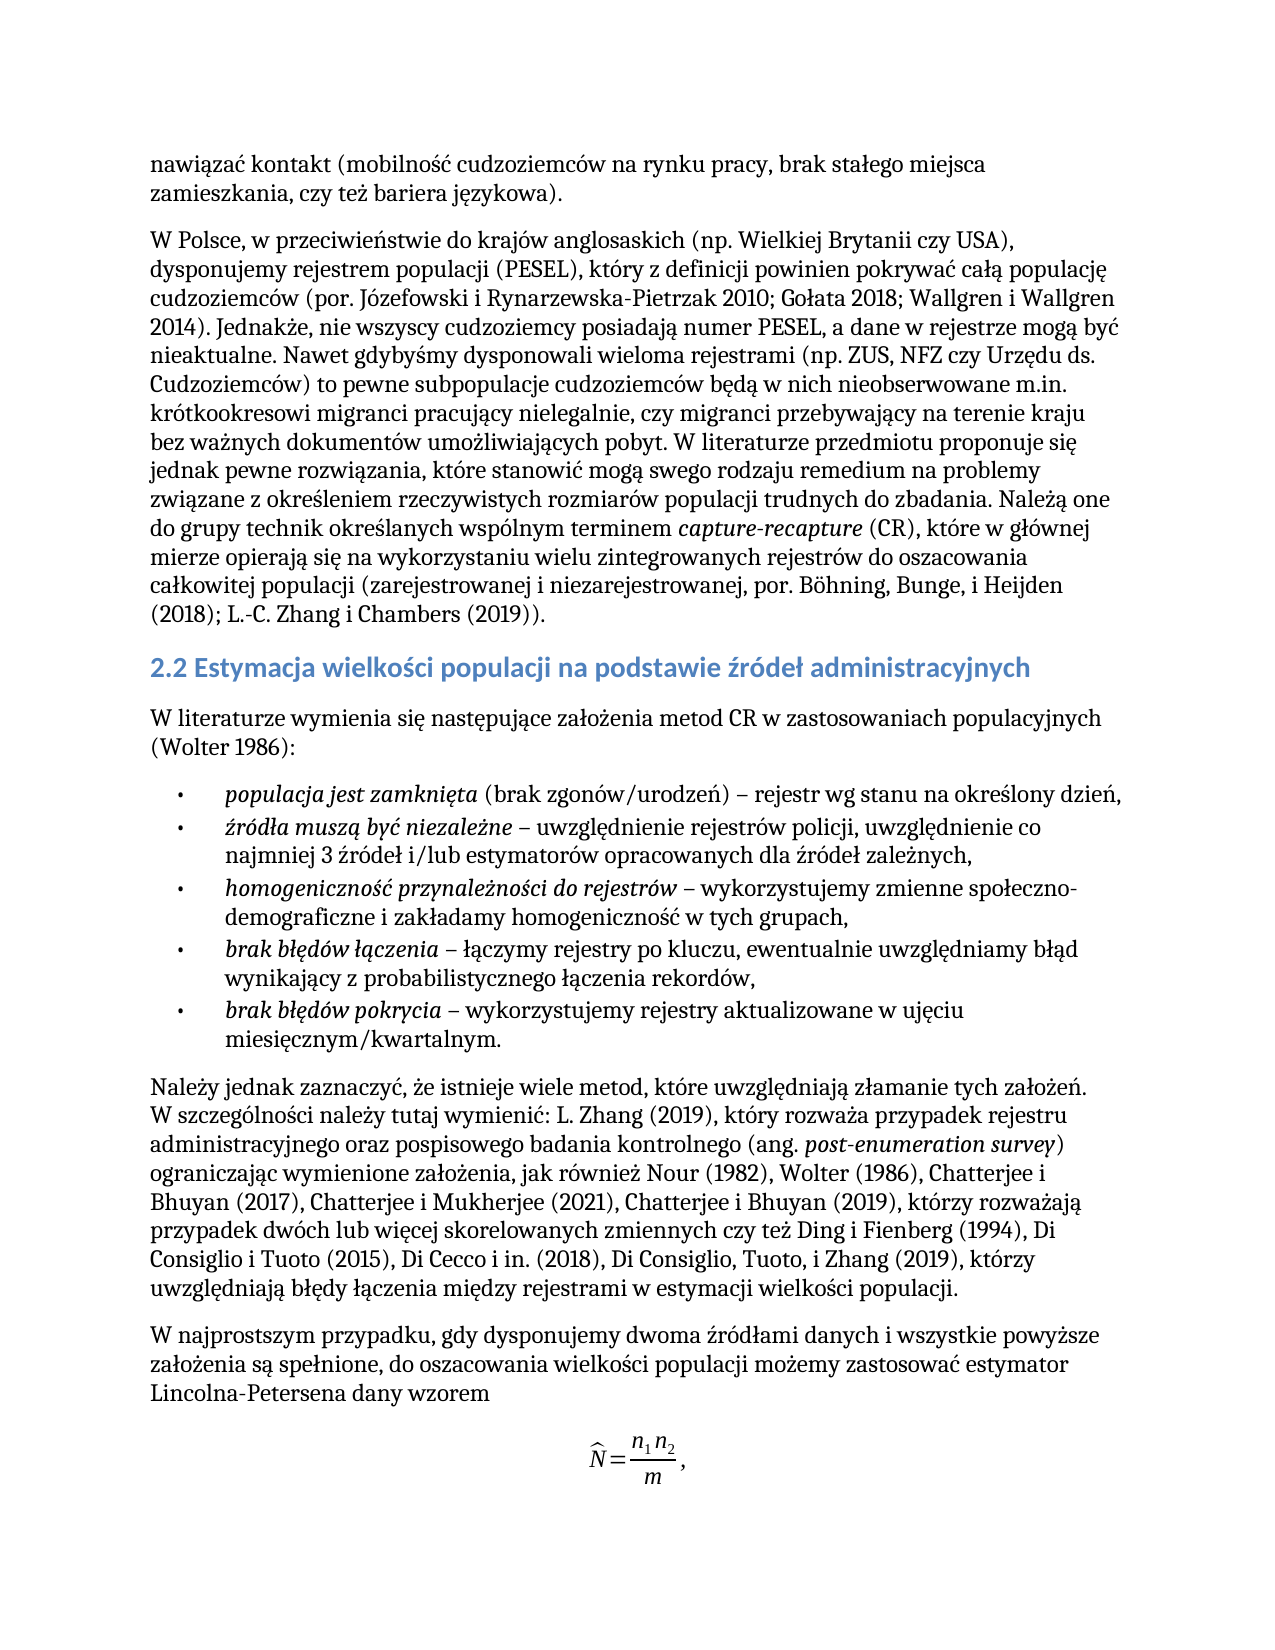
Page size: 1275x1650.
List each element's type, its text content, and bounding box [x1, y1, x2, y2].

list brak błędów łączenia – łączymy rejestry po kluczu, ewentualnie uwzględniamy błąd wynikający z probabilistycznego łączenia rekordów, [175, 935, 1125, 993]
text W literaturze wymienia się następujące założenia metod CR w zastosowaniach populacyjnych (Wolter 1986): [150, 704, 1125, 761]
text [150, 150, 1125, 207]
text W Polsce, w przeciwieństwie do krajów anglosaskich (np. Wielkiej Brytanii czy USA), dysponujemy rejestrem populacji (PESEL), który z definicji powinien pokrywać całą populację cudzoziemców (por. Józefowski i Rynarzewska-Pietrzak 2010; Gołata 2018; Wallgren i Wallgren 2014). Jednakże, nie wszyscy cudzoziemcy posiadają numer PESEL, a dane w rejestrze mogą być nieaktualne. Nawet gdybyśmy dysponowali wieloma rejestrami (np. ZUS, NFZ czy Urzędu ds. Cudzoziemców) to pewne subpopulacje cudzoziemców będą w nich nieobserwowane m.in. krótkookresowi migranci pracujący nielegalnie, czy migranci przebywający na terenie kraju bez ważnych dokumentów umożliwiających pobyt. W literaturze przedmiotu proponuje się jednak pewne rozwiązania, które stanowić mogą swego rodzaju remedium na problemy związane z określeniem rzeczywistych rozmiarów populacji trudnych do zbadania. Należą one do grupy technik określanych wspólnym terminem capture-recapture (CR), które w głównej mierze opierają się na wykorzystaniu wielu zintegrowanych rejestrów do oszacowania całkowitej populacji (zarejestrowanej i niezarejestrowanej, por. Böhning, Bunge, i Heijden (2018); L.-C. Zhang i Chambers (2019)). [150, 226, 1125, 629]
list homogeniczność przynależności do rejestrów – wykorzystujemy zmienne społeczno-demograficzne i zakładamy homogeniczność w tych grupach, [175, 874, 1125, 931]
list populacja jest zamknięta (brak zgonów/urodzeń) – rejestr wg stanu na określony dzień, [175, 780, 1125, 809]
text W najprostszym przypadku, gdy dysponujemy dwoma źródłami danych i wszystkie powyższe założenia są spełnione, do oszacowania wielkości populacji możemy zastosować estymator Lincolna-Petersena dany wzorem [150, 1321, 1125, 1408]
subtitle 2.2 Estymacja wielkości populacji na podstawie źródeł administracyjnych [150, 649, 1125, 685]
text Należy jednak zaznaczyć, że istnieje wiele metod, które uwzględniają złamanie tych założeń. W szczególności należy tutaj wymienić: L. Zhang (2019), który rozważa przypadek rejestru administracyjnego oraz pospisowego badania kontrolnego (ang. post-enumeration survey) ograniczając wymienione założenia, jak również Nour (1982), Wolter (1986), Chatterjee i Bhuyan (2017), Chatterjee i Mukherjee (2021), Chatterjee i Bhuyan (2019), którzy rozważają przypadek dwóch lub więcej skorelowanych zmiennych czy też Ding i Fienberg (1994), Di Consiglio i Tuoto (2015), Di Cecco i in. (2018), Di Consiglio, Tuoto, i Zhang (2019), którzy uwzględniają błędy łączenia między rejestrami w estymacji wielkości populacji. [150, 1073, 1125, 1303]
list brak błędów pokrycia – wykorzystujemy rejestry aktualizowane w ujęciu miesięcznym/kwartalnym. [175, 996, 1125, 1054]
list źródła muszą być niezależne – uwzględnienie rejestrów policji, uwzględnienie co najmniej 3 źródeł i/lub estymatorów opracowanych dla źródeł zależnych, [175, 813, 1125, 870]
